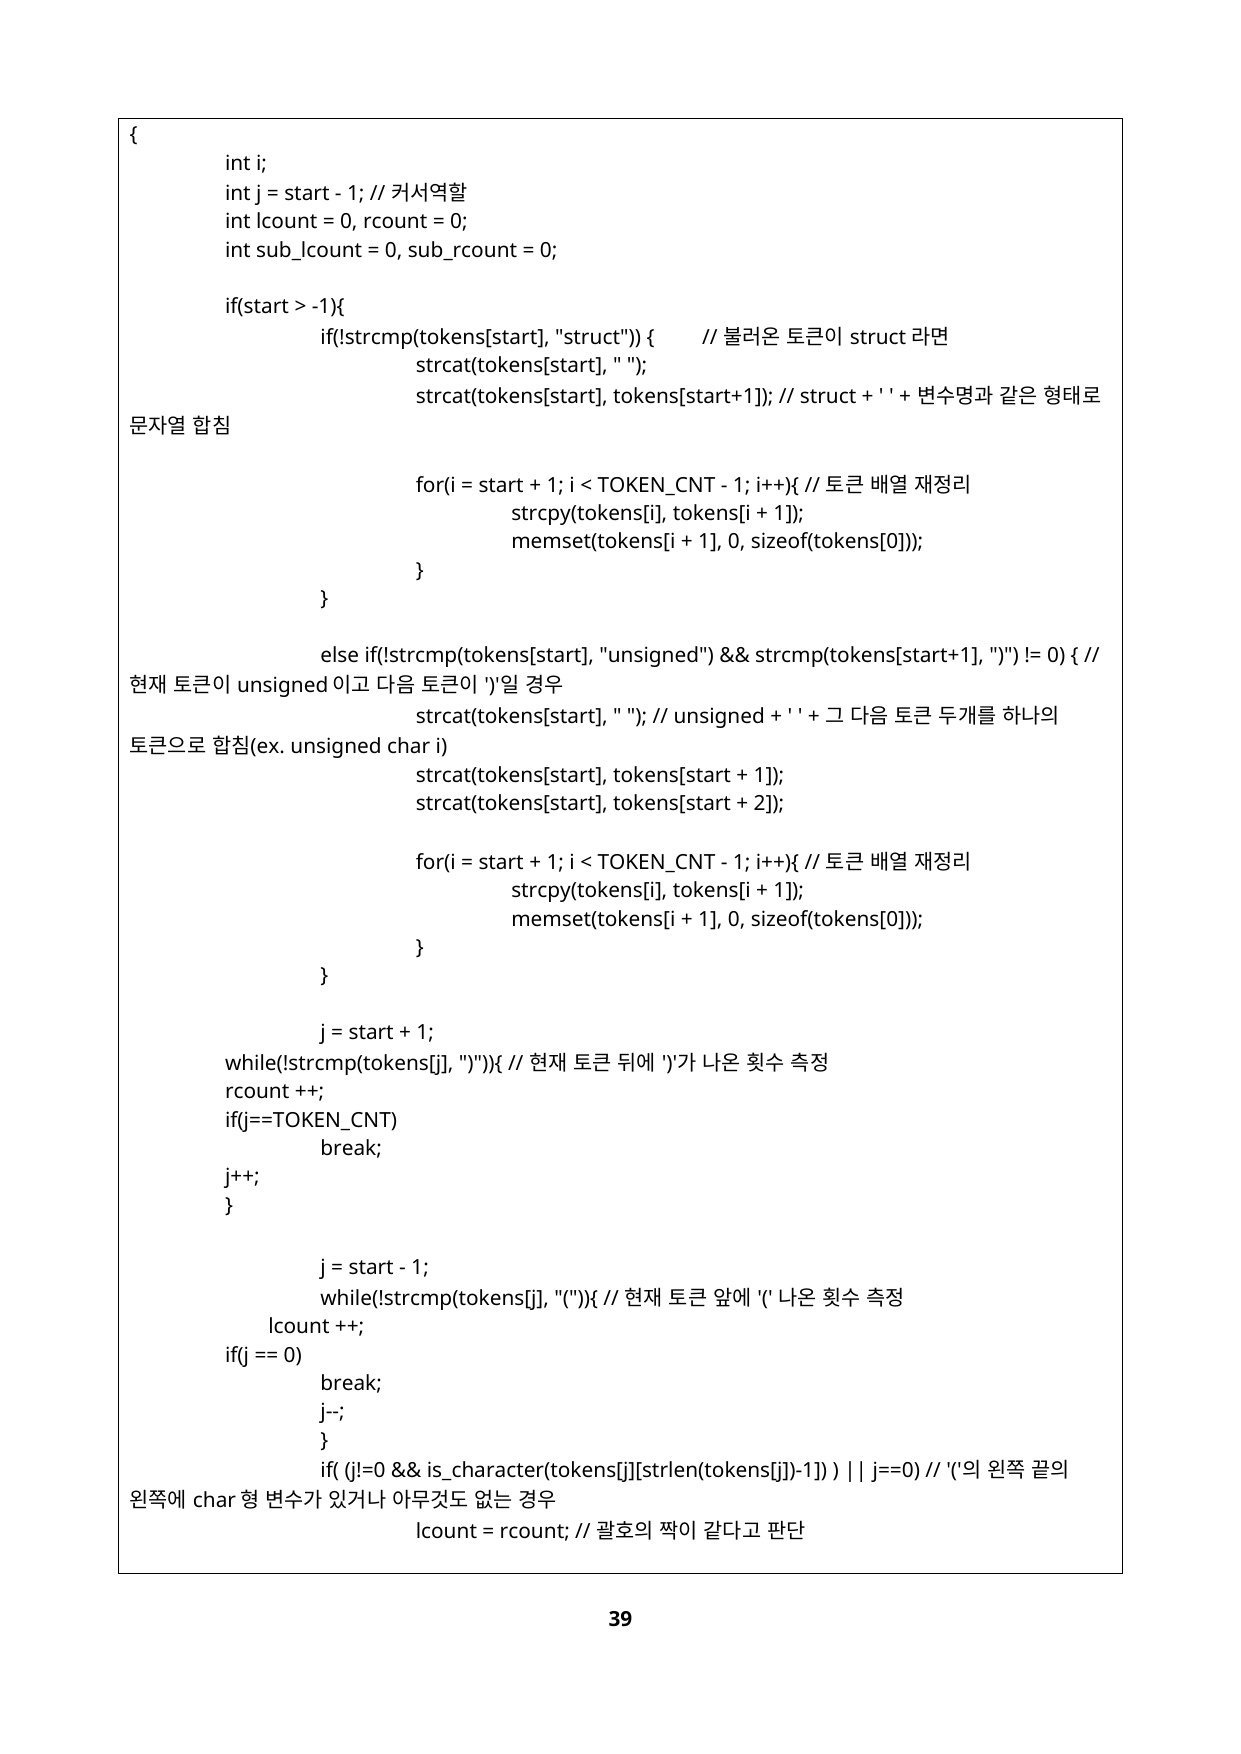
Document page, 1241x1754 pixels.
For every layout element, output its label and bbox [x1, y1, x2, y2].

table_header [119, 119, 1122, 1573]
